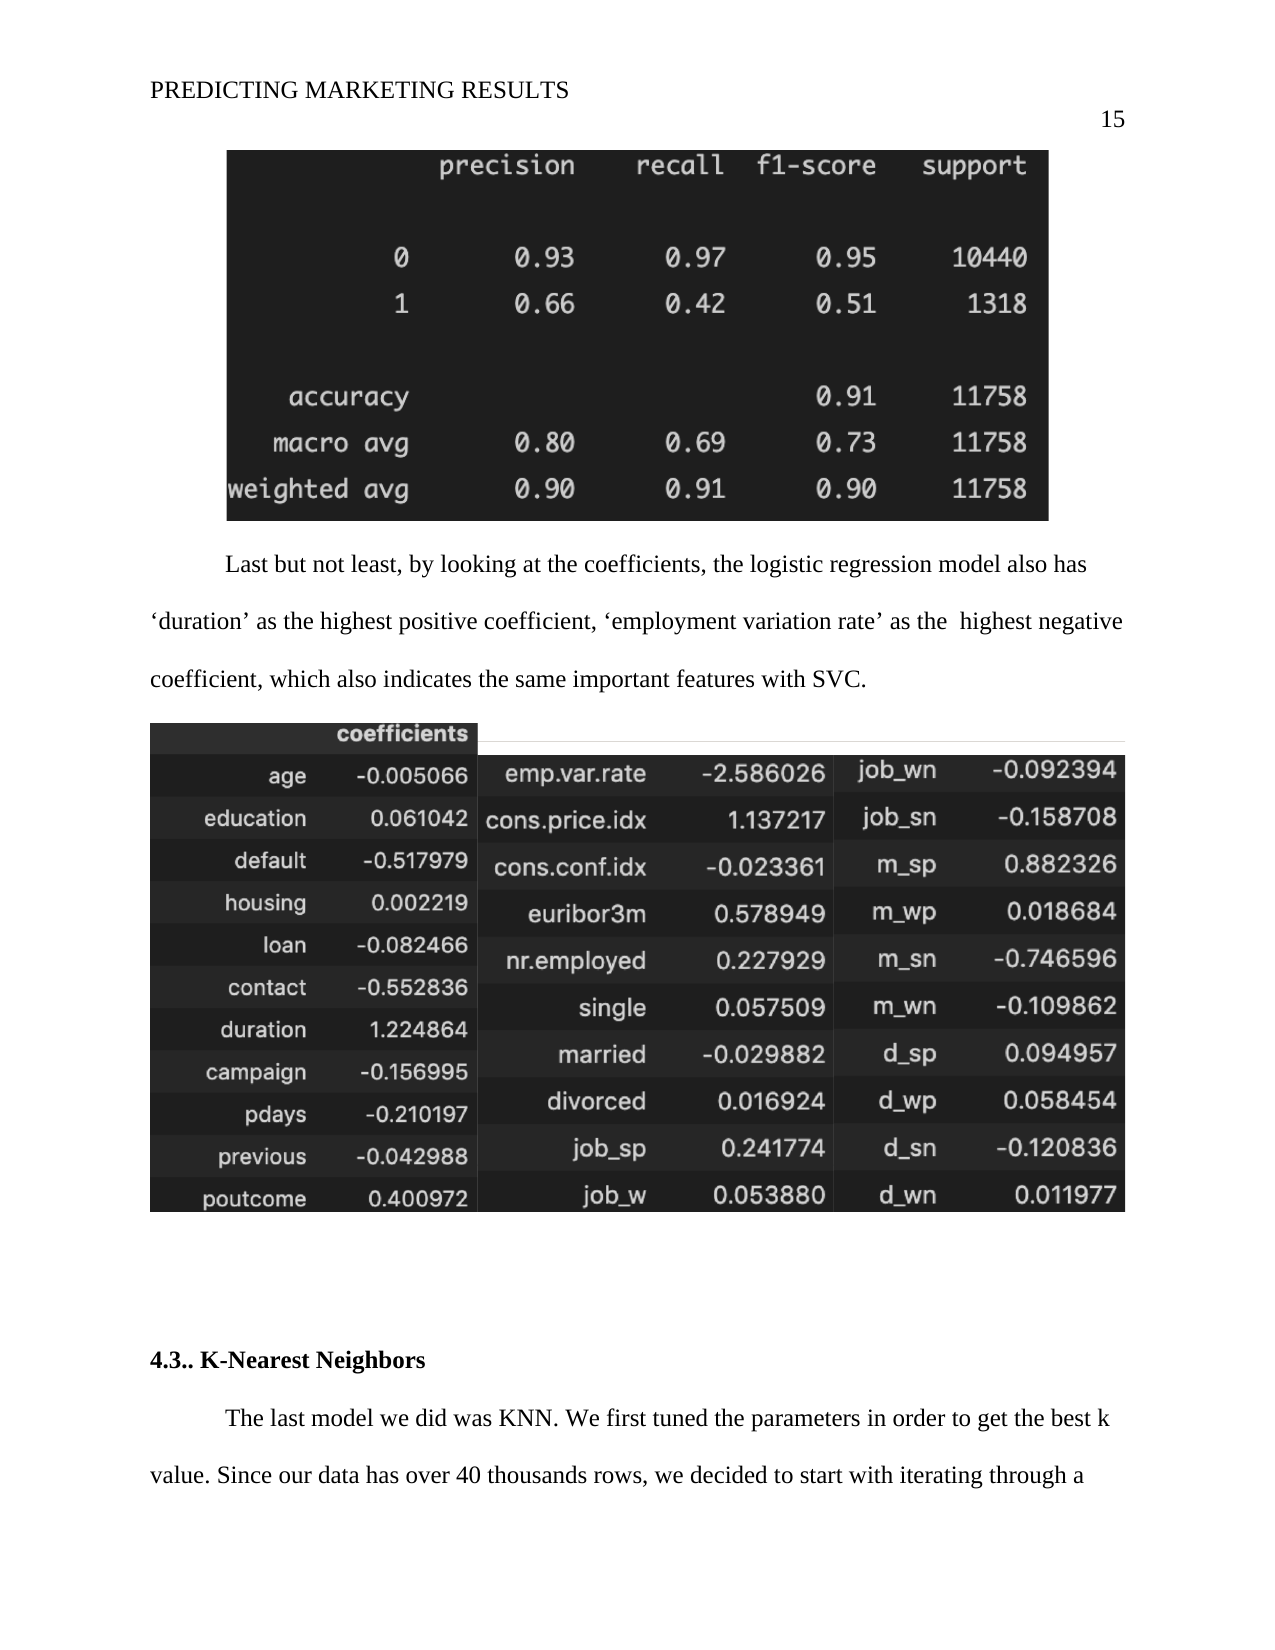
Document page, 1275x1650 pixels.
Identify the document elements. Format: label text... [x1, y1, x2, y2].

text Last but not least, by looking at the coefficients, the logistic regression model also has ‘duration’ as the highest positive coefficient, ‘employment variation rate’ as the highest negative coefficient, which also indicates the same important features with SVC. [150, 549, 1125, 693]
subtitle 4.3.. K-Nearest Neighbors [150, 1345, 1125, 1374]
picture [226, 150, 1049, 521]
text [150, 1403, 1125, 1489]
picture [150, 723, 1125, 1212]
